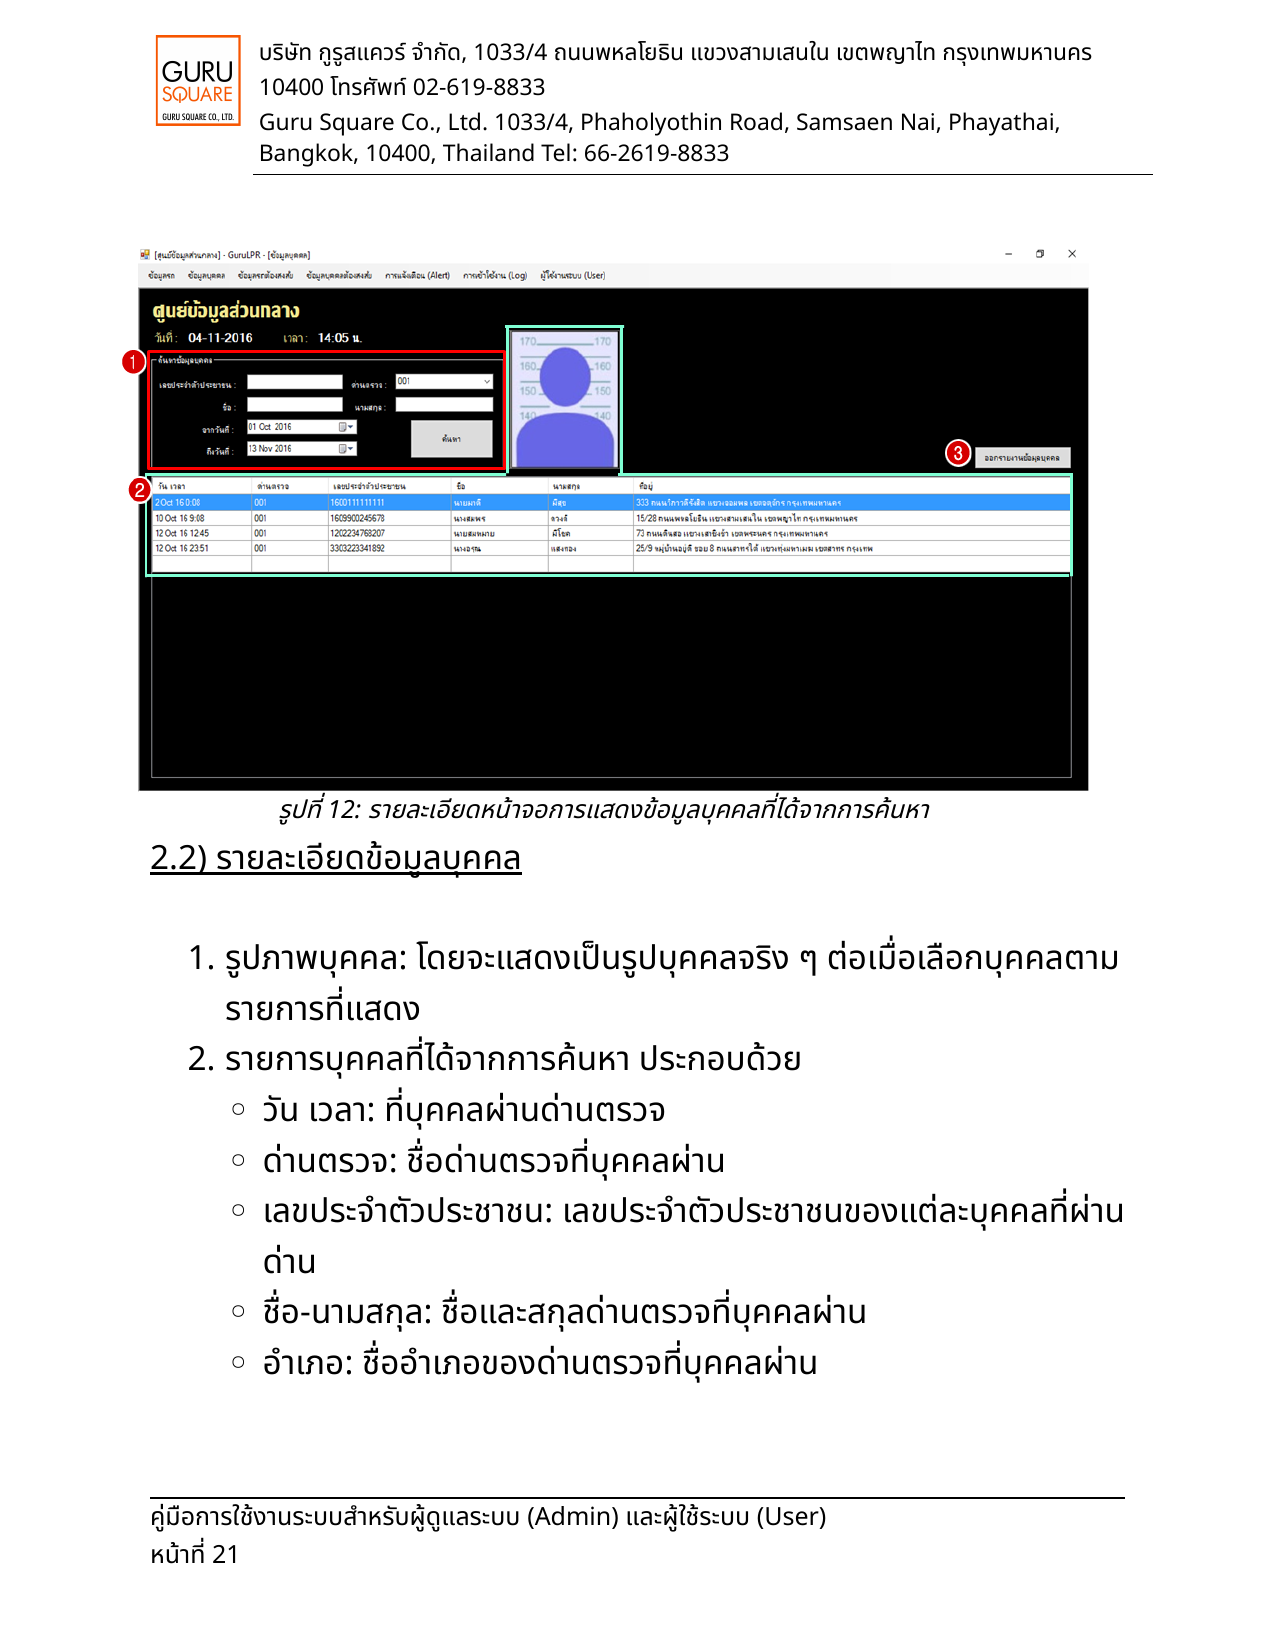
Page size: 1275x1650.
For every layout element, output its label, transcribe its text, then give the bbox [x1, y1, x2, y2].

list ชื่อ-นามสกุล: ชื่อและสกุลด่านตรวจที่บุคคลผ่าน [225, 1288, 1125, 1339]
list ด่านตรวจ: ชื่อด่านตรวจที่บุคคลผ่าน [225, 1136, 1125, 1187]
list รายการบุคคลที่ได้จากการค้นหา ประกอบด้วย [187, 1035, 1125, 1086]
list รูปภาพบุคคล: โดยจะแสดงเป็นรูปบุคคลจริง ๆ ต่อเมื่อเลือกบุคคลตามรายการที่แสดง [187, 934, 1125, 1035]
list อำเภอ: ชื่ออำเภอของด่านตรวจที่บุคคลผ่าน [225, 1339, 1125, 1389]
list วัน เวลา: ที่บุคคลผ่านด่านตรวจ [225, 1086, 1125, 1136]
picture [155, 35, 241, 126]
picture [120, 247, 1089, 792]
list เลขประจำตัวประชาชน: เลขประจำตัวประชาชนของแต่ละบุคคลที่ผ่านด่าน [225, 1187, 1125, 1288]
